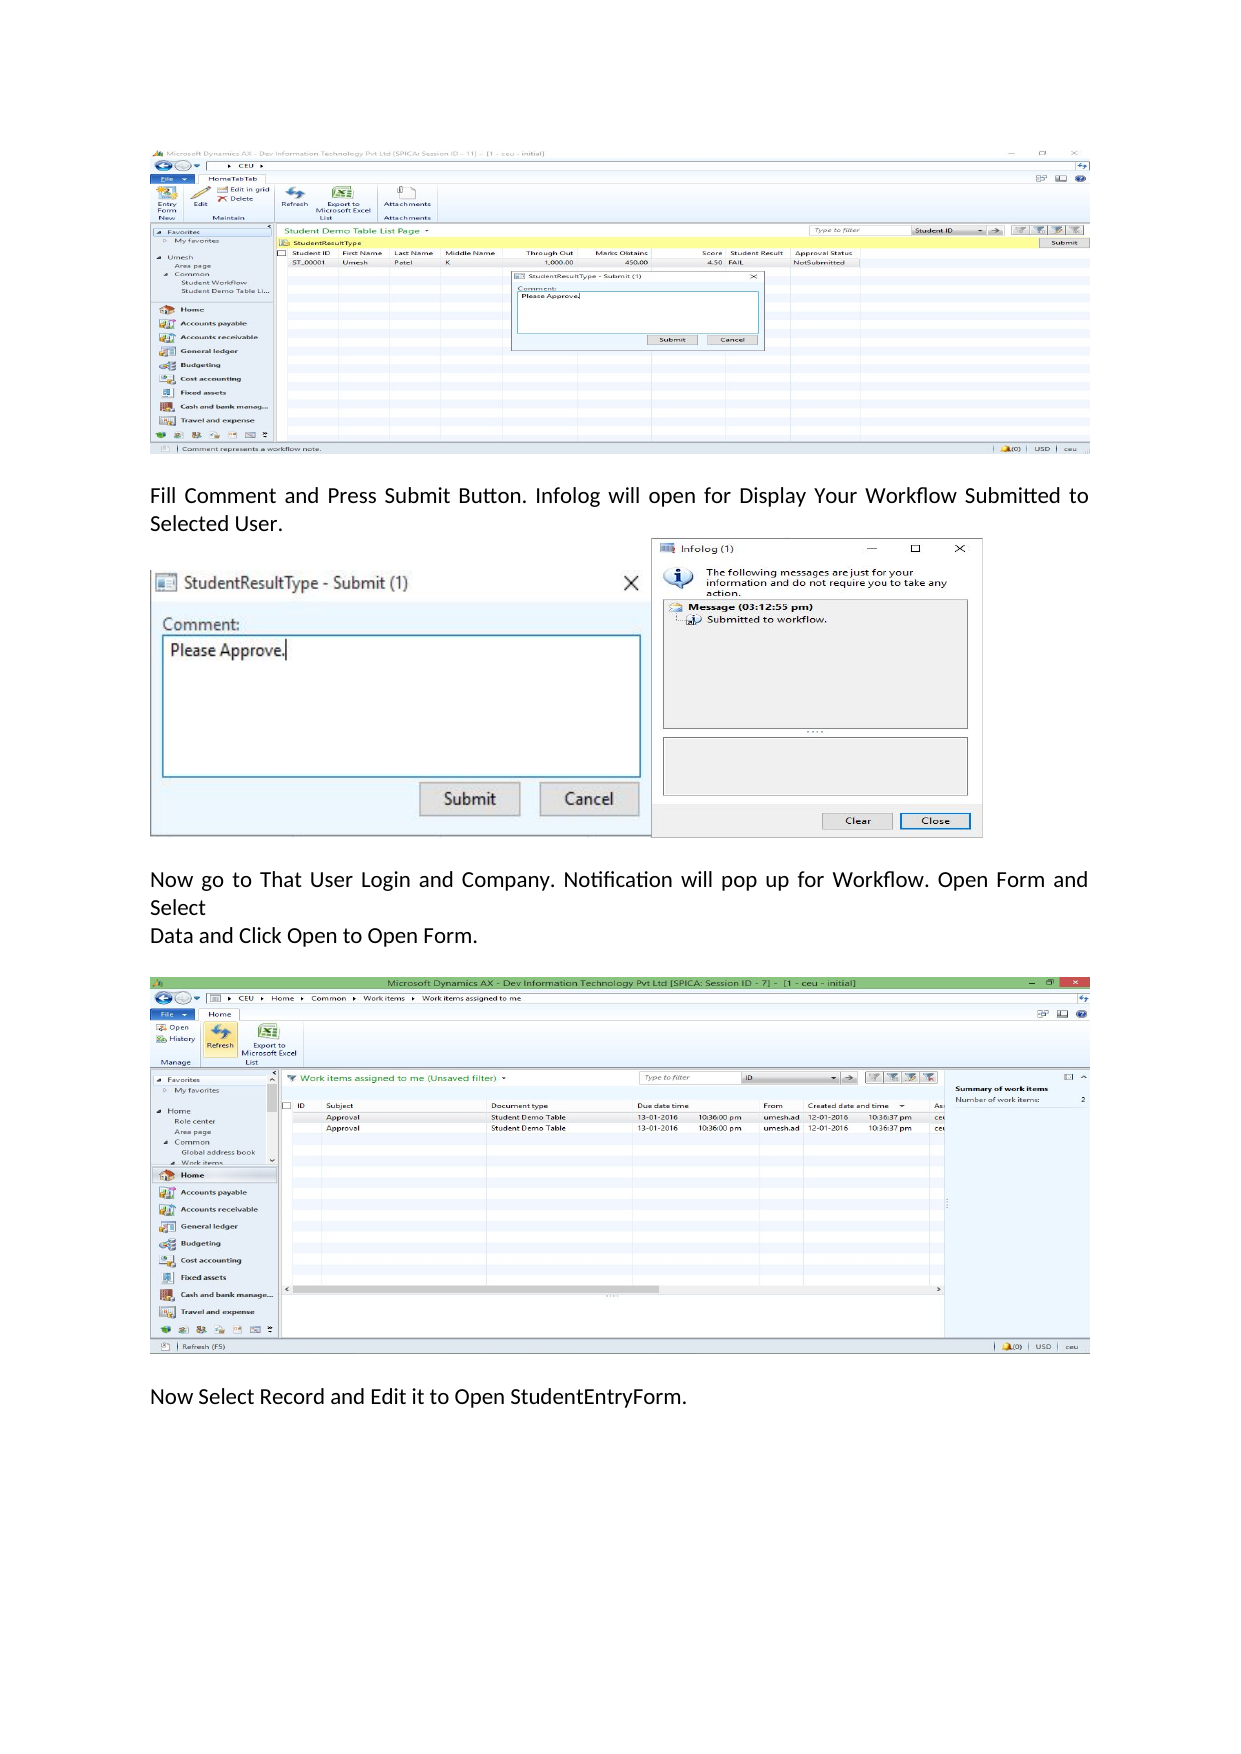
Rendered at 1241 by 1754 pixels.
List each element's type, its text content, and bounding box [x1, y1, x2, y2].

picture [150, 977, 1090, 1354]
text Now go to That User Login and Company. Notification will pop up for Workflow. Open Form and Select [150, 865, 1090, 921]
picture [150, 150, 1090, 454]
text Fill Comment and Press Submit Button. Infolog will open for Display Your Workflow Submitted to Selected User. [150, 481, 1090, 537]
text Now Select Record and Edit it to Open StudentEntryForm. [150, 1382, 1090, 1410]
picture [150, 537, 983, 838]
text Data and Click Open to Open Form. [150, 921, 1090, 949]
